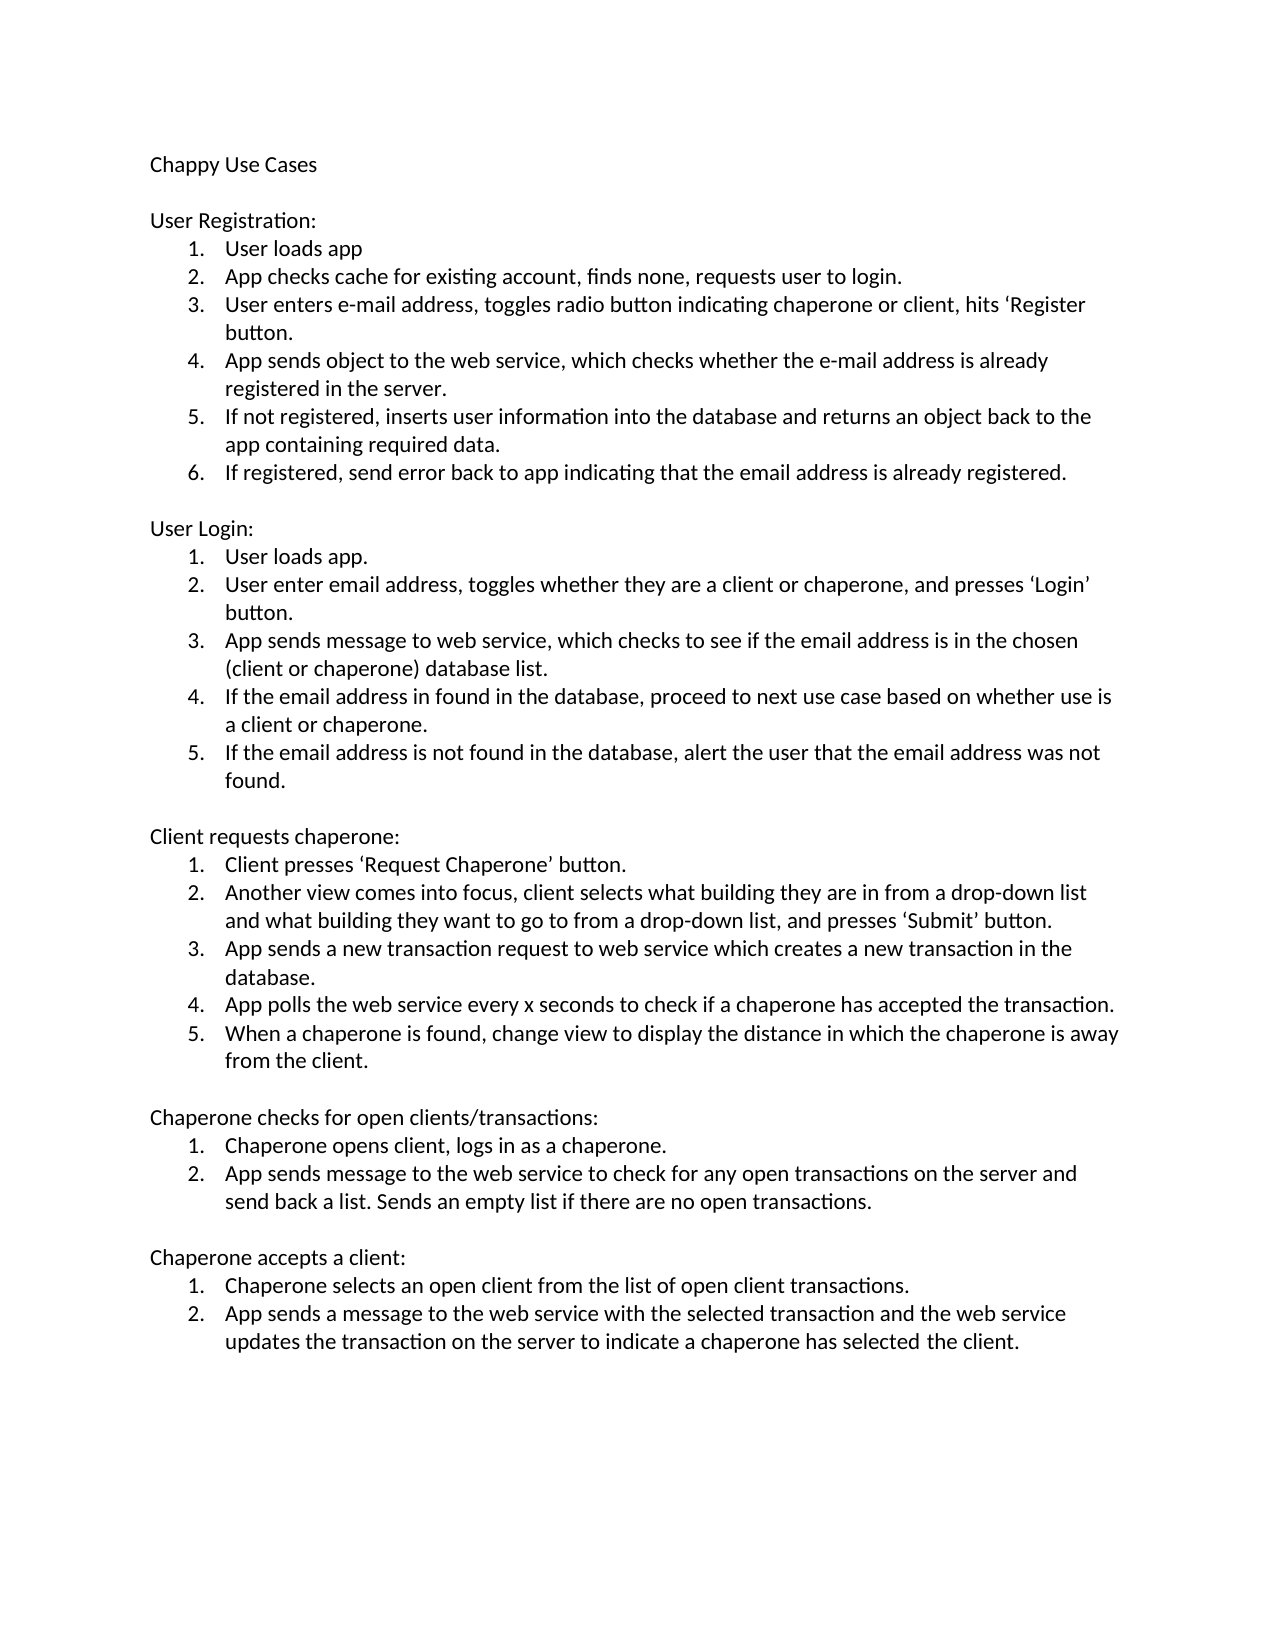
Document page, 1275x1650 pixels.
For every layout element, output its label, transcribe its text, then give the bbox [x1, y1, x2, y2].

list App sends a message to the web service with the selected transaction and the web service updates the transaction on the server to indicate a chaperone has selected the client. [187, 1299, 1125, 1355]
list If the email address in found in the database, proceed to next use case based on whether use is a client or chaperone. [187, 682, 1125, 738]
list If the email address is not found in the database, alert the user that the email address was not found. [187, 738, 1125, 794]
list Chaperone selects an open client from the list of open client transactions. [187, 1271, 1125, 1299]
text User Registration: [150, 206, 1125, 234]
list App sends message to web service, which checks to see if the email address is in the chosen (client or chaperone) database list. [187, 626, 1125, 682]
list User loads app. [187, 542, 1125, 570]
text Chaperone accepts a client: [150, 1243, 1125, 1271]
list App checks cache for existing account, finds none, requests user to login. [187, 262, 1125, 290]
list Another view comes into focus, client selects what building they are in from a drop-down list and what building they want to go to from a drop-down list, and presses ‘Submit’ button. [187, 878, 1125, 934]
text Chaperone checks for open clients/transactions: [150, 1103, 1125, 1131]
list Chaperone opens client, logs in as a chaperone. [187, 1131, 1125, 1159]
text Chappy Use Cases [150, 150, 1125, 178]
text Client requests chaperone: [150, 822, 1125, 851]
list App polls the web service every x seconds to check if a chaperone has accepted the transaction. [187, 991, 1125, 1019]
list User enters e-mail address, toggles radio button indicating chaperone or client, hits ‘Register button. [187, 290, 1125, 346]
list When a chaperone is found, change view to display the distance in which the chaperone is away from the client. [187, 1019, 1125, 1075]
list App sends a new transaction request to web service which creates a new transaction in the database. [187, 934, 1125, 991]
list Client presses ‘Request Chaperone’ button. [187, 851, 1125, 878]
list User enter email address, toggles whether they are a client or chaperone, and presses ‘Login’ button. [187, 570, 1125, 626]
text User Login: [150, 514, 1125, 542]
list If not registered, inserts user information into the database and returns an object back to the app containing required data. [187, 402, 1125, 458]
list App sends object to the web service, which checks whether the e-mail address is already registered in the server. [187, 346, 1125, 402]
list User loads app [187, 234, 1125, 262]
list App sends message to the web service to check for any open transactions on the server and send back a list. Sends an empty list if there are no open transactions. [187, 1159, 1125, 1215]
list If registered, send error back to app indicating that the email address is already registered. [187, 458, 1125, 486]
